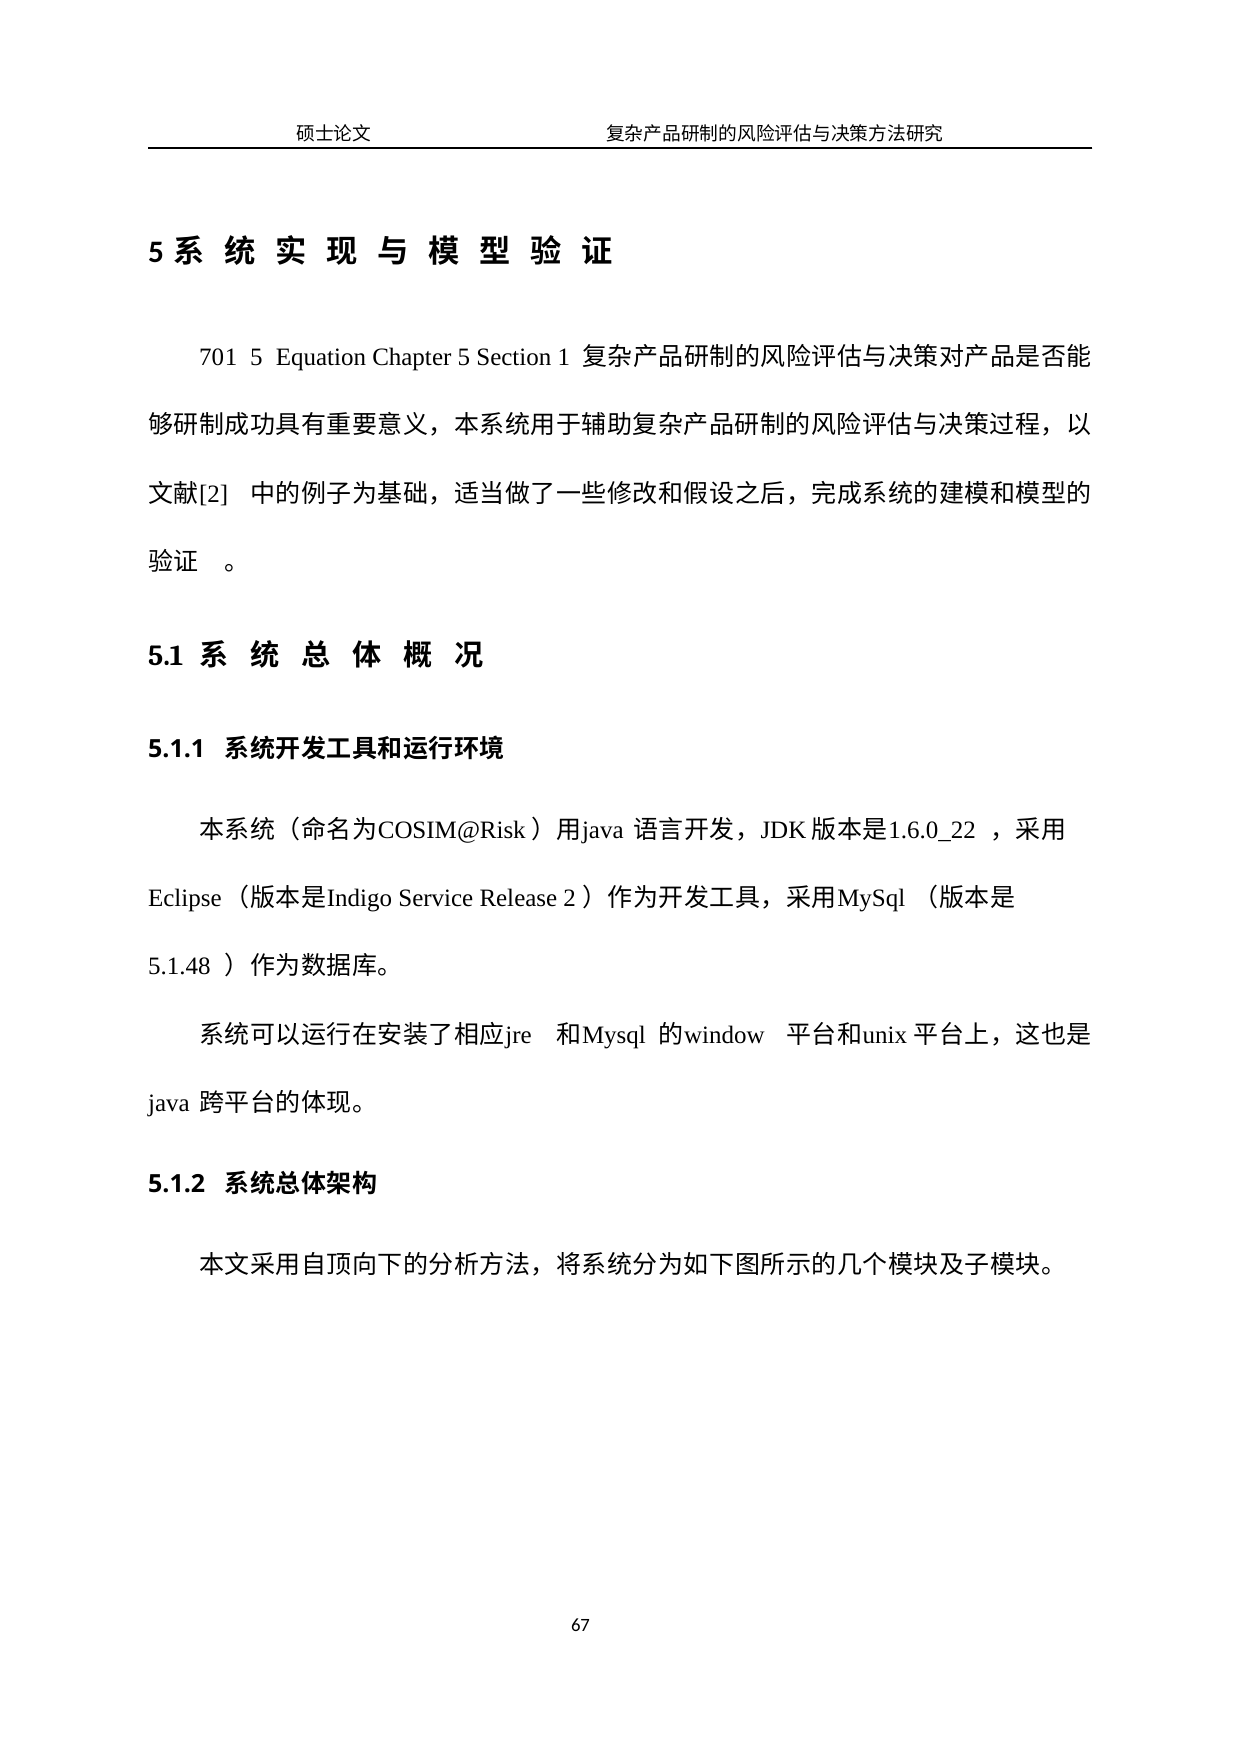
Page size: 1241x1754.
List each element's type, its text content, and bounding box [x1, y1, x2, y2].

subtitle 5.1 系统总体概况 [148, 619, 1092, 687]
subtitle 5.1.2 系统总体架构 [148, 1147, 1092, 1216]
subtitle 5.1.1 系统开发工具和运行环境 [148, 712, 1092, 781]
text 系统可以运行在安装了相应jre和Mysql的window平台和unix平台上，这也是java跨平台的体现。 [148, 998, 1092, 1135]
text 本文采用自顶向下的分析方法，将系统分为如下图所示的几个模块及子模块。 [148, 1228, 1092, 1296]
text 复杂产品研制的风险评估与决策对产品是否能够研制成功具有重要意义，本系统用于辅助复杂产品研制的风险评估与决策过程，以文献[2]中的例子为基础，适当做了一些修改和假设之后，完成系统的建模和模型的验证 。 [148, 321, 1092, 594]
text 本系统（命名为COSIM@Risk）用java语言开发，JDK版本是1.6.0_22，采用Eclipse（版本是Indigo Service Release 2）作为开发工具，采用MySql（版本是5.1.48）作为数据库。 [148, 793, 1092, 998]
subtitle 5 系统实现与模型验证 [148, 215, 1092, 283]
